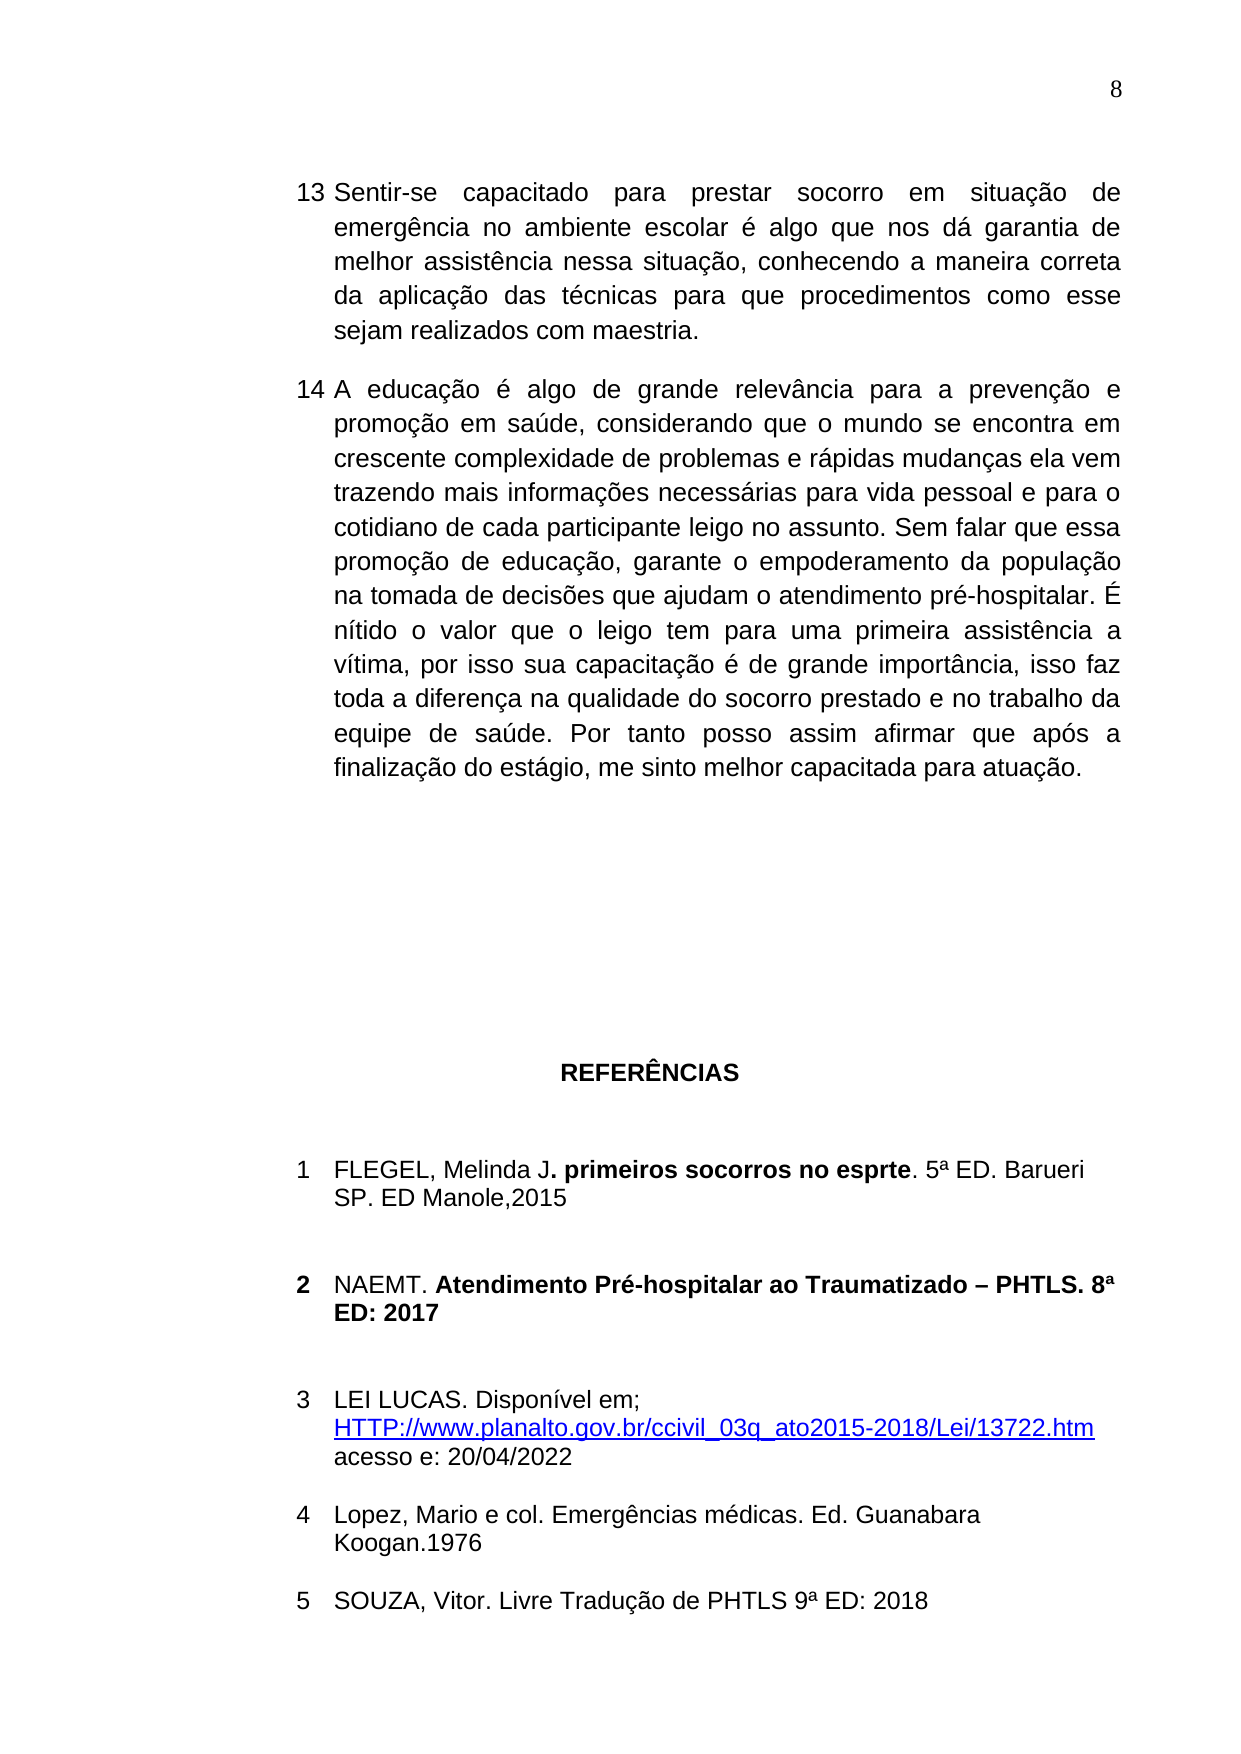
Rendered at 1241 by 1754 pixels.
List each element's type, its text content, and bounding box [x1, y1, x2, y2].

subtitle REFERÊNCIAS [177, 1058, 1122, 1087]
list Lopez, Mario e col. Emergências médicas. Ed. Guanabara Koogan.1976 [296, 1500, 1122, 1557]
list Sentir-se capacitado para prestar socorro em situação de emergência no ambiente escolar é algo que nos dá garantia de melhor assistência nessa situação, conhecendo a maneira correta da aplicação das técnicas para que procedimentos como esse sejam realizados com maestria. [296, 177, 1122, 344]
list A educação é algo de grande relevância para a prevenção e promoção em saúde, considerando que o mundo se encontra em crescente complexidade de problemas e rápidas mudanças ela vem trazendo mais informações necessárias para vida pessoal e para o cotidiano de cada participante leigo no assunto. Sem falar que essa promoção de educação, garante o empoderamento da população na tomada de decisões que ajudam o atendimento pré-hospitalar. É nítido o valor que o leigo tem para uma primeira assistência a vítima, por isso sua capacitação é de grande importância, isso faz toda a diferença na qualidade do socorro prestado e no trabalho da equipe de saúde. Por tanto posso assim afirmar que após a finalização do estágio, me sinto melhor capacitada para atuação. [296, 374, 1122, 782]
list LEI LUCAS. Disponível em; HTTP://www.planalto.gov.br/ccivil_03q_ato2015-2018/Lei/13722.htm acesso e: 20/04/2022 [296, 1385, 1122, 1471]
list FLEGEL, Melinda J. primeiros socorros no esprte. 5ª ED. Barueri SP. ED Manole,2015 [296, 1155, 1122, 1212]
list NAEMT. Atendimento Pré-hospitalar ao Traumatizado – PHTLS. 8ª ED: 2017 [296, 1270, 1122, 1327]
list SOUZA, Vitor. Livre Tradução de PHTLS 9ª ED: 2018 [296, 1586, 1122, 1615]
